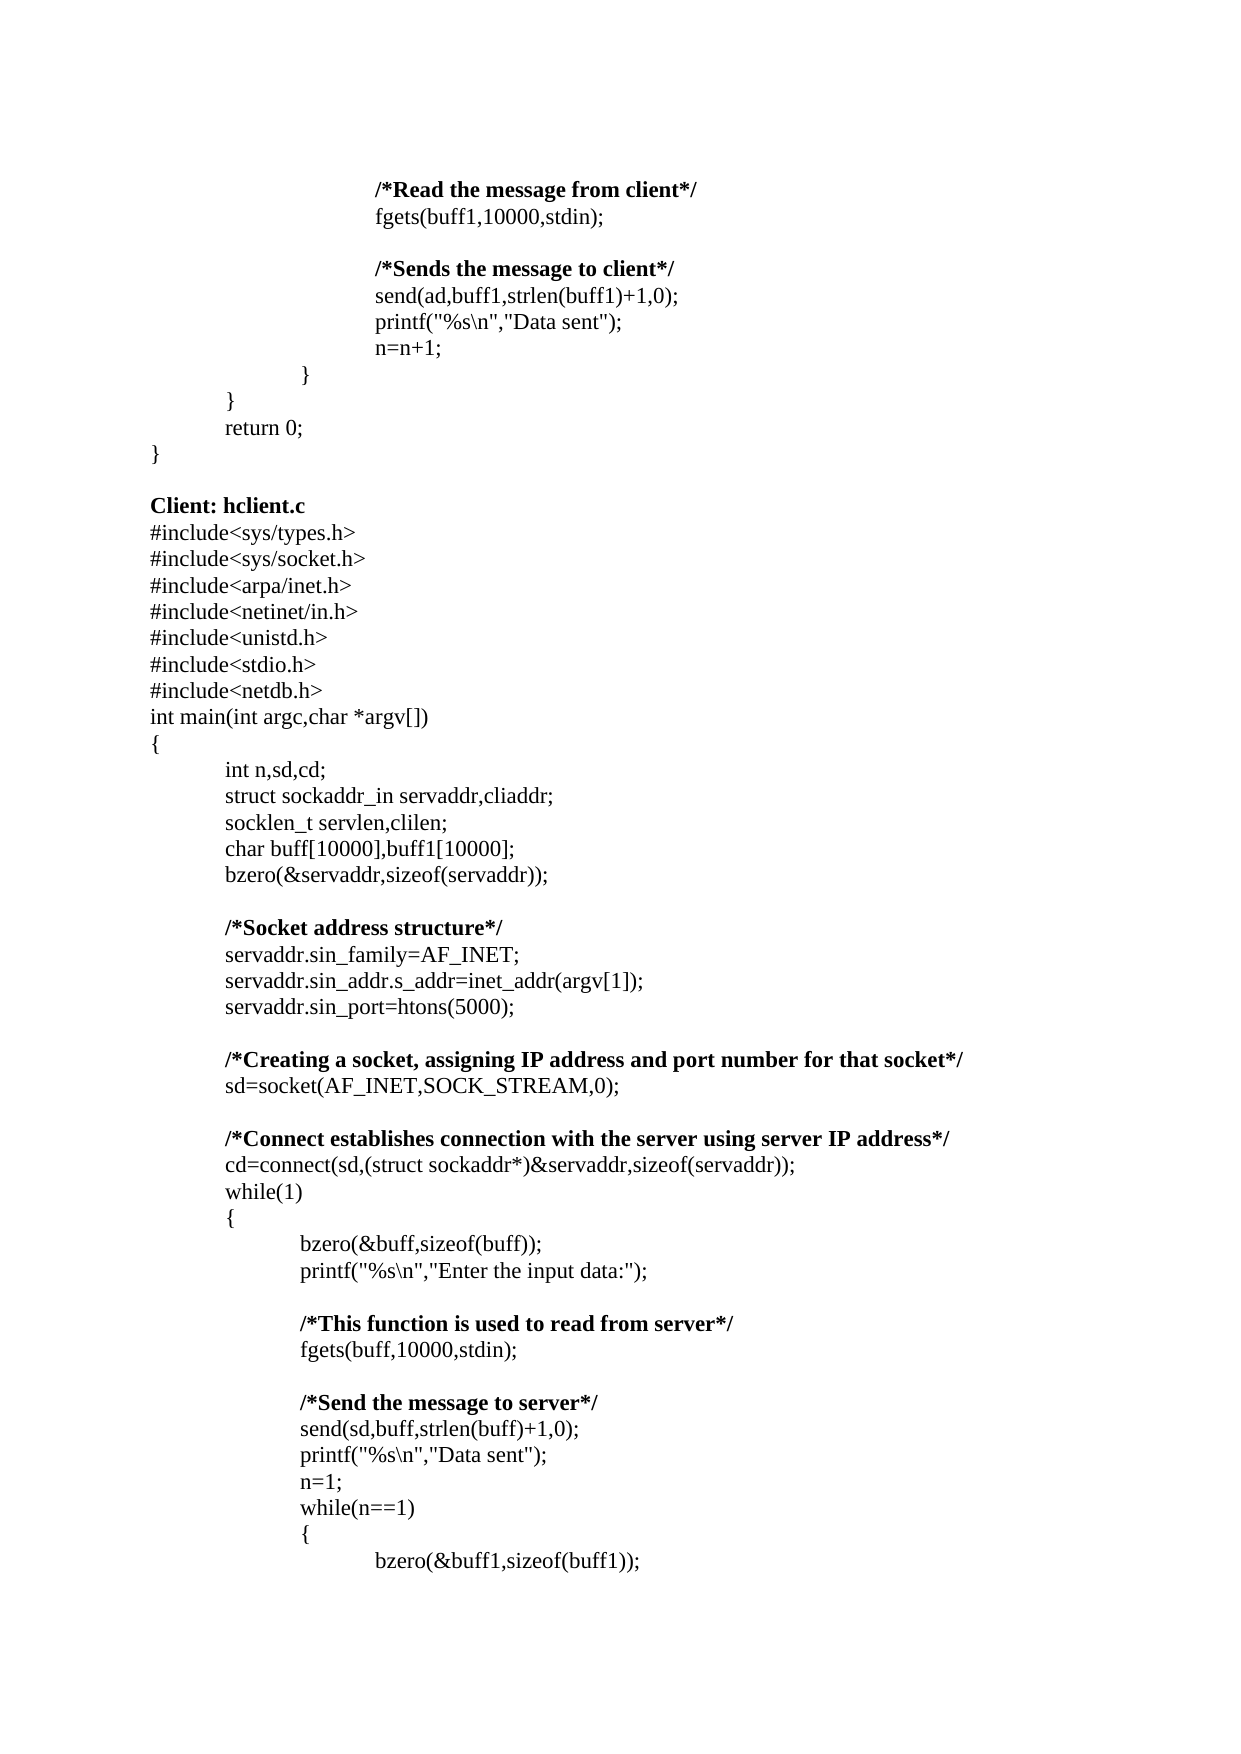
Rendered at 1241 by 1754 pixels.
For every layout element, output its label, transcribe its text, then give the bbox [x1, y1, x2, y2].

text } [150, 361, 1090, 387]
text cd=connect(sd,(struct sockaddr*)&servaddr,sizeof(servaddr)); [150, 1151, 1090, 1178]
text /*Read the message from client*/ [150, 176, 1090, 203]
text n=1; [150, 1468, 1090, 1494]
text { [150, 1204, 1090, 1231]
text { [150, 730, 1090, 756]
text #include<unistd.h> [150, 624, 1090, 651]
text fgets(buff,10000,stdin); [150, 1336, 1090, 1362]
text /*Connect establishes connection with the server using server IP address*/ [150, 1125, 1090, 1151]
text n=n+1; [150, 334, 1090, 361]
text /*This function is used to read from server*/ [150, 1309, 1090, 1336]
text int n,sd,cd; [150, 756, 1090, 782]
text #include<netinet/in.h> [150, 598, 1090, 624]
text #include<sys/types.h> [150, 519, 1090, 545]
text socklen_t servlen,clilen; [150, 809, 1090, 835]
text send(sd,buff,strlen(buff)+1,0); [150, 1415, 1090, 1441]
text printf("%s\n","Enter the input data:"); [150, 1257, 1090, 1283]
text /*Socket address structure*/ [150, 914, 1090, 941]
text fgets(buff1,10000,stdin); [150, 203, 1090, 229]
text bzero(&buff,sizeof(buff)); [150, 1231, 1090, 1257]
text /*Creating a socket, assigning IP address and port number for that socket*/ [150, 1046, 1090, 1072]
text /*Send the message to server*/ [150, 1389, 1090, 1415]
text #include<sys/socket.h> [150, 545, 1090, 572]
text send(ad,buff1,strlen(buff1)+1,0); [150, 282, 1090, 308]
text struct sockaddr_in servaddr,cliaddr; [150, 782, 1090, 809]
text int main(int argc,char *argv[]) [150, 703, 1090, 730]
text #include<stdio.h> [150, 651, 1090, 677]
text /*Sends the message to client*/ [150, 255, 1090, 282]
text Client: hclient.c [150, 493, 1090, 519]
text sd=socket(AF_INET,SOCK_STREAM,0); [150, 1072, 1090, 1099]
text printf("%s\n","Data sent"); [150, 1441, 1090, 1468]
text bzero(&servaddr,sizeof(servaddr)); [150, 862, 1090, 888]
text return 0; [150, 413, 1090, 440]
text servaddr.sin_family=AF_INET; [150, 941, 1090, 967]
text char buff[10000],buff1[10000]; [150, 835, 1090, 862]
text #include<netdb.h> [150, 677, 1090, 703]
text servaddr.sin_port=htons(5000); [150, 993, 1090, 1020]
text servaddr.sin_addr.s_addr=inet_addr(argv[1]); [150, 967, 1090, 993]
text } [150, 440, 1090, 466]
text while(1) [150, 1178, 1090, 1204]
text } [150, 387, 1090, 413]
text printf("%s\n","Data sent"); [150, 308, 1090, 334]
text #include<arpa/inet.h> [150, 572, 1090, 598]
text { [150, 1520, 1090, 1547]
text while(n==1) [150, 1494, 1090, 1520]
text bzero(&buff1,sizeof(buff1)); [150, 1547, 1090, 1573]
